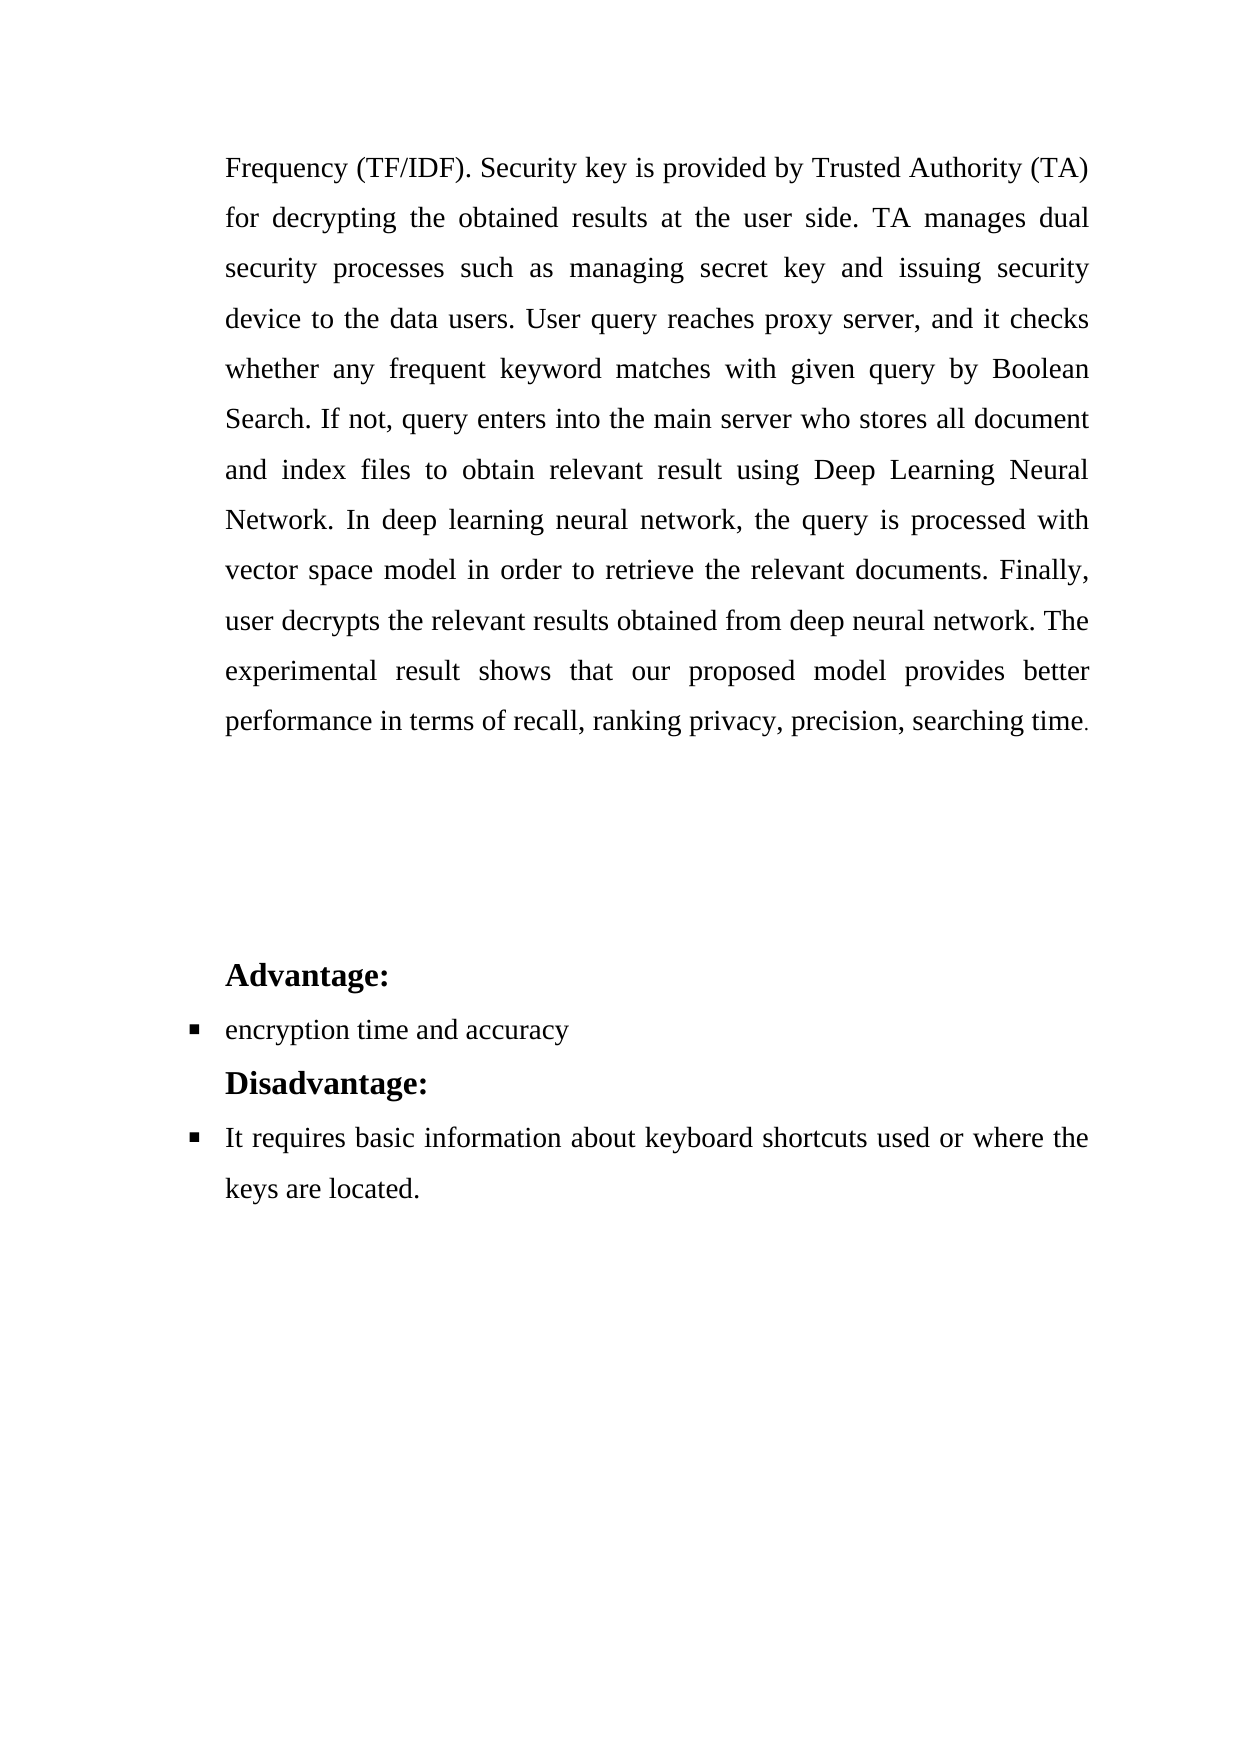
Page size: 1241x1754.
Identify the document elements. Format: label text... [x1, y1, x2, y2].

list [187, 150, 1090, 737]
list Advantage: [225, 955, 1090, 993]
list Disadvantage: [225, 1063, 1090, 1101]
list encryption time and accuracy [187, 1012, 1090, 1046]
list It requires basic information about keyboard shortcuts used or where the keys are located. [187, 1120, 1090, 1204]
